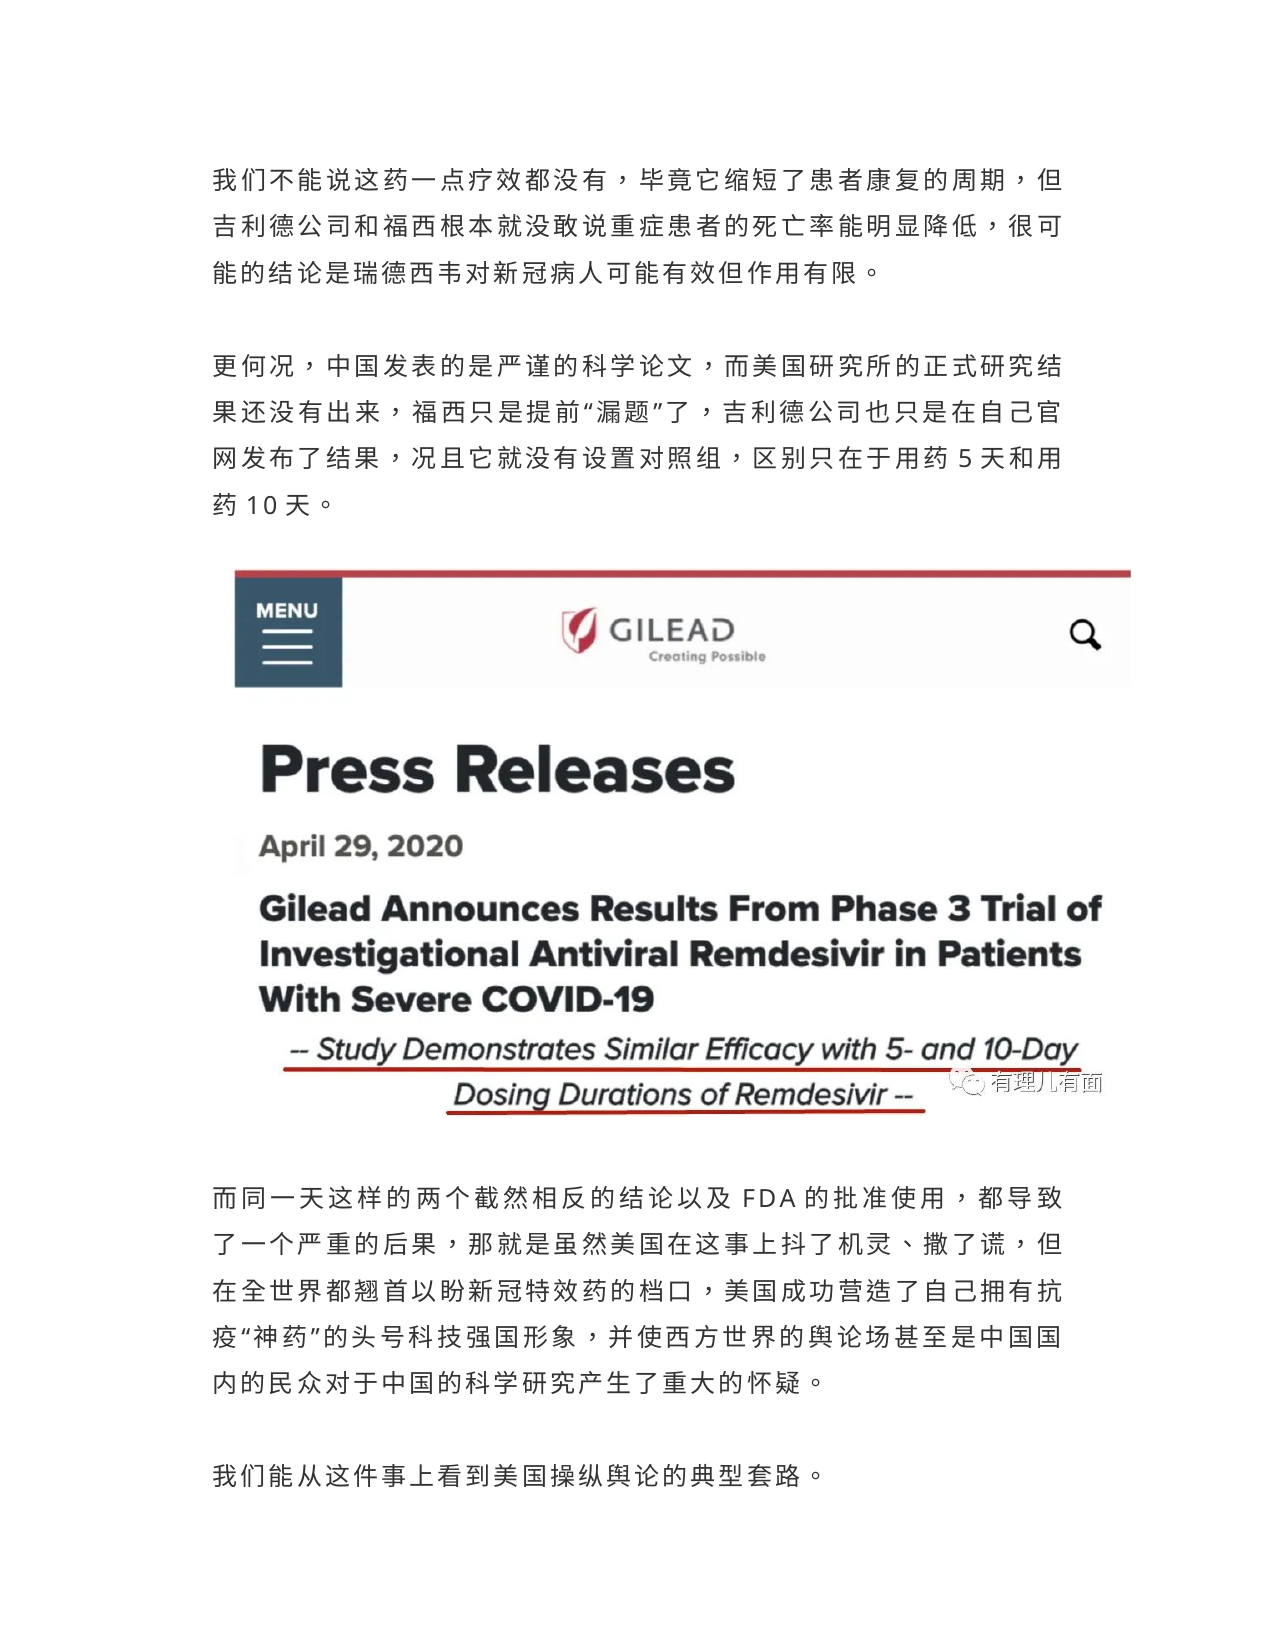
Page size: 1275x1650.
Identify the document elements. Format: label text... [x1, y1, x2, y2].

picture [231, 568, 1132, 1122]
text 更何况，中国发表的是严谨的科学论文，而美国研究所的正式研究结果还没有出来，福西只是提前“漏题”了，吉利德公司也只是在自己官网发布了结果，况且它就没有设置对照组，区别只在于用药5天和用药10天。 [212, 336, 1062, 522]
text 而同一天这样的两个截然相反的结论以及FDA的批准使用，都导致了一个严重的后果，那就是虽然美国在这事上抖了机灵、撒了谎，但在全世界都翘首以盼新冠特效药的档口，美国成功营造了自己拥有抗疫“神药”的头号科技强国形象，并使西方世界的舆论场甚至是中国国内的民众对于中国的科学研究产生了重大的怀疑。 [212, 1168, 1062, 1400]
text 我们不能说这药一点疗效都没有，毕竟它缩短了患者康复的周期，但吉利德公司和福西根本就没敢说重症患者的死亡率能明显降低，很可能的结论是瑞德西韦对新冠病人可能有效但作用有限。 [212, 150, 1062, 289]
text 我们能从这件事上看到美国操纵舆论的典型套路。 [212, 1447, 1062, 1493]
